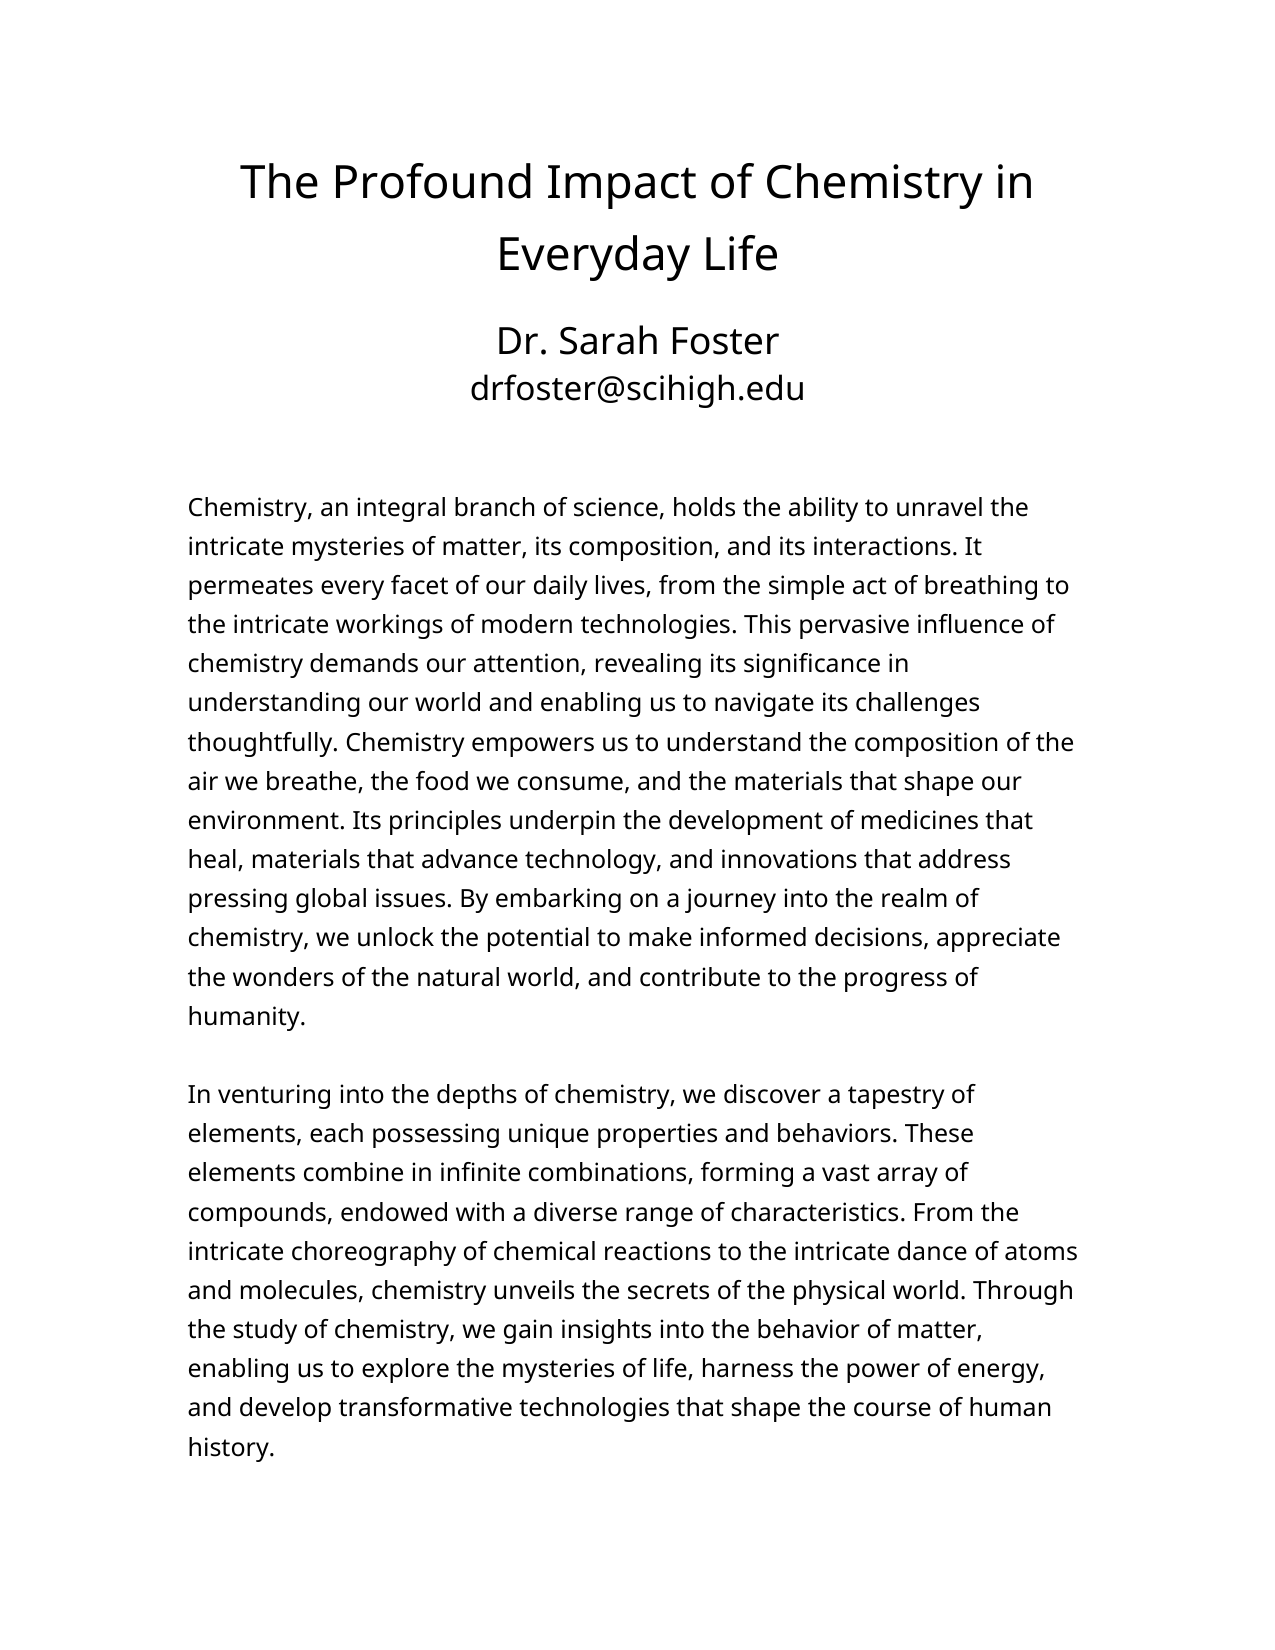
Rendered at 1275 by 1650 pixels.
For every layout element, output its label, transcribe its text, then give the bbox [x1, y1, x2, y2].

text The Profound Impact of Chemistry in Everyday Life [187, 150, 1087, 284]
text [187, 489, 1087, 1463]
text drfoster@scihigh.edu [187, 365, 1087, 411]
text Dr. Sarah Foster [187, 314, 1087, 365]
